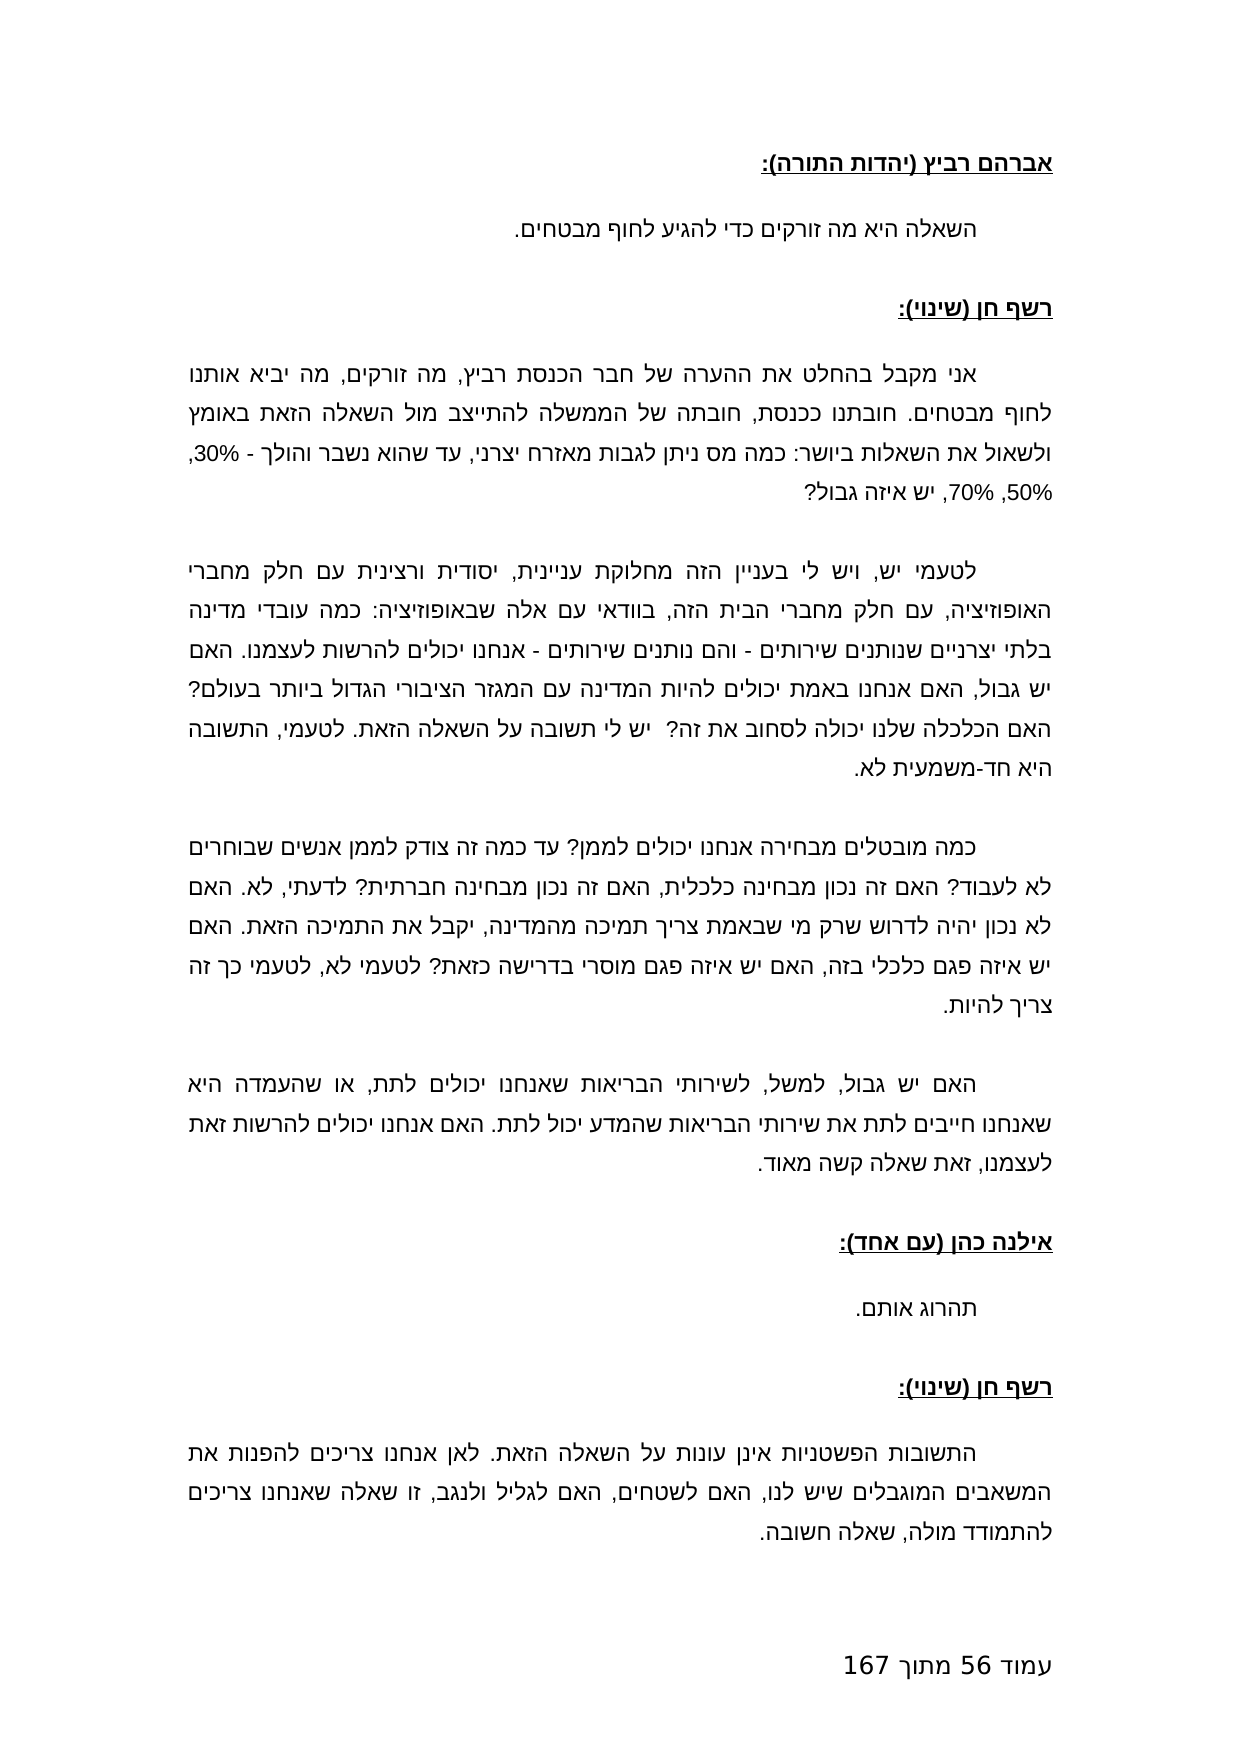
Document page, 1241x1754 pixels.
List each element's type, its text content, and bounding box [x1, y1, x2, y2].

text אילנה כהן (עם אחד): [187, 1229, 1053, 1256]
text השאלה היא מה זורקים כדי להגיע לחוף מבטחים. [187, 216, 1053, 242]
text האם יש גבול, למשל, לשירותי הבריאות שאנחנו יכולים לתת, או שהעמדה היא שאנחנו חייבים לתת את שירותי הבריאות שהמדע יכול לתת. האם אנחנו יכולים להרשות זאת לעצמנו, זאת שאלה קשה מאוד. [187, 1071, 1053, 1177]
text אני מקבל בהחלט את ההערה של חבר הכנסת רביץ, מה זורקים, מה יביא אותנו לחוף מבטחים. חובתנו ככנסת, חובתה של הממשלה להתייצב מול השאלה הזאת באומץ ולשאול את השאלות ביושר: כמה מס ניתן לגבות מאזרח יצרני, עד שהוא נשבר והולך - 30%, 50%, 70%, יש איזה גבול? [187, 361, 1053, 505]
text תהרוג אותם. [187, 1295, 1053, 1321]
text לטעמי יש, ויש לי בעניין הזה מחלוקת עניינית, יסודית ורצינית עם חלק מחברי האופוזיציה, עם חלק מחברי הבית הזה, בוודאי עם אלה שבאופוזיציה: כמה עובדי מדינה בלתי יצרניים שנותנים שירותים - והם נותנים שירותים - אנחנו יכולים להרשות לעצמנו. האם יש גבול, האם אנחנו באמת יכולים להיות המדינה עם המגזר הציבורי הגדול ביותר בעולם? האם הכלכלה שלנו יכולה לסחוב את זה? יש לי תשובה על השאלה הזאת. לטעמי, התשובה היא חד-משמעית לא. [187, 558, 1053, 782]
text רשף חן (שינוי): [187, 1374, 1053, 1400]
text התשובות הפשטניות אינן עונות על השאלה הזאת. לאן אנחנו צריכים להפנות את המשאבים המוגבלים שיש לנו, האם לשטחים, האם לגליל ולנגב, זו שאלה שאנחנו צריכים להתמודד מולה, שאלה חשובה. [187, 1440, 1053, 1545]
text אברהם רביץ (יהדות התורה): [187, 150, 1053, 176]
text כמה מובטלים מבחירה אנחנו יכולים לממן? עד כמה זה צודק לממן אנשים שבוחרים לא לעבוד? האם זה נכון מבחינה כלכלית, האם זה נכון מבחינה חברתית? לדעתי, לא. האם לא נכון יהיה לדרוש שרק מי שבאמת צריך תמיכה מהמדינה, יקבל את התמיכה הזאת. האם יש איזה פגם כלכלי בזה, האם יש איזה פגם מוסרי בדרישה כזאת? לטעמי לא, לטעמי כך זה צריך להיות. [187, 834, 1053, 1019]
text רשף חן (שינוי): [187, 295, 1053, 321]
